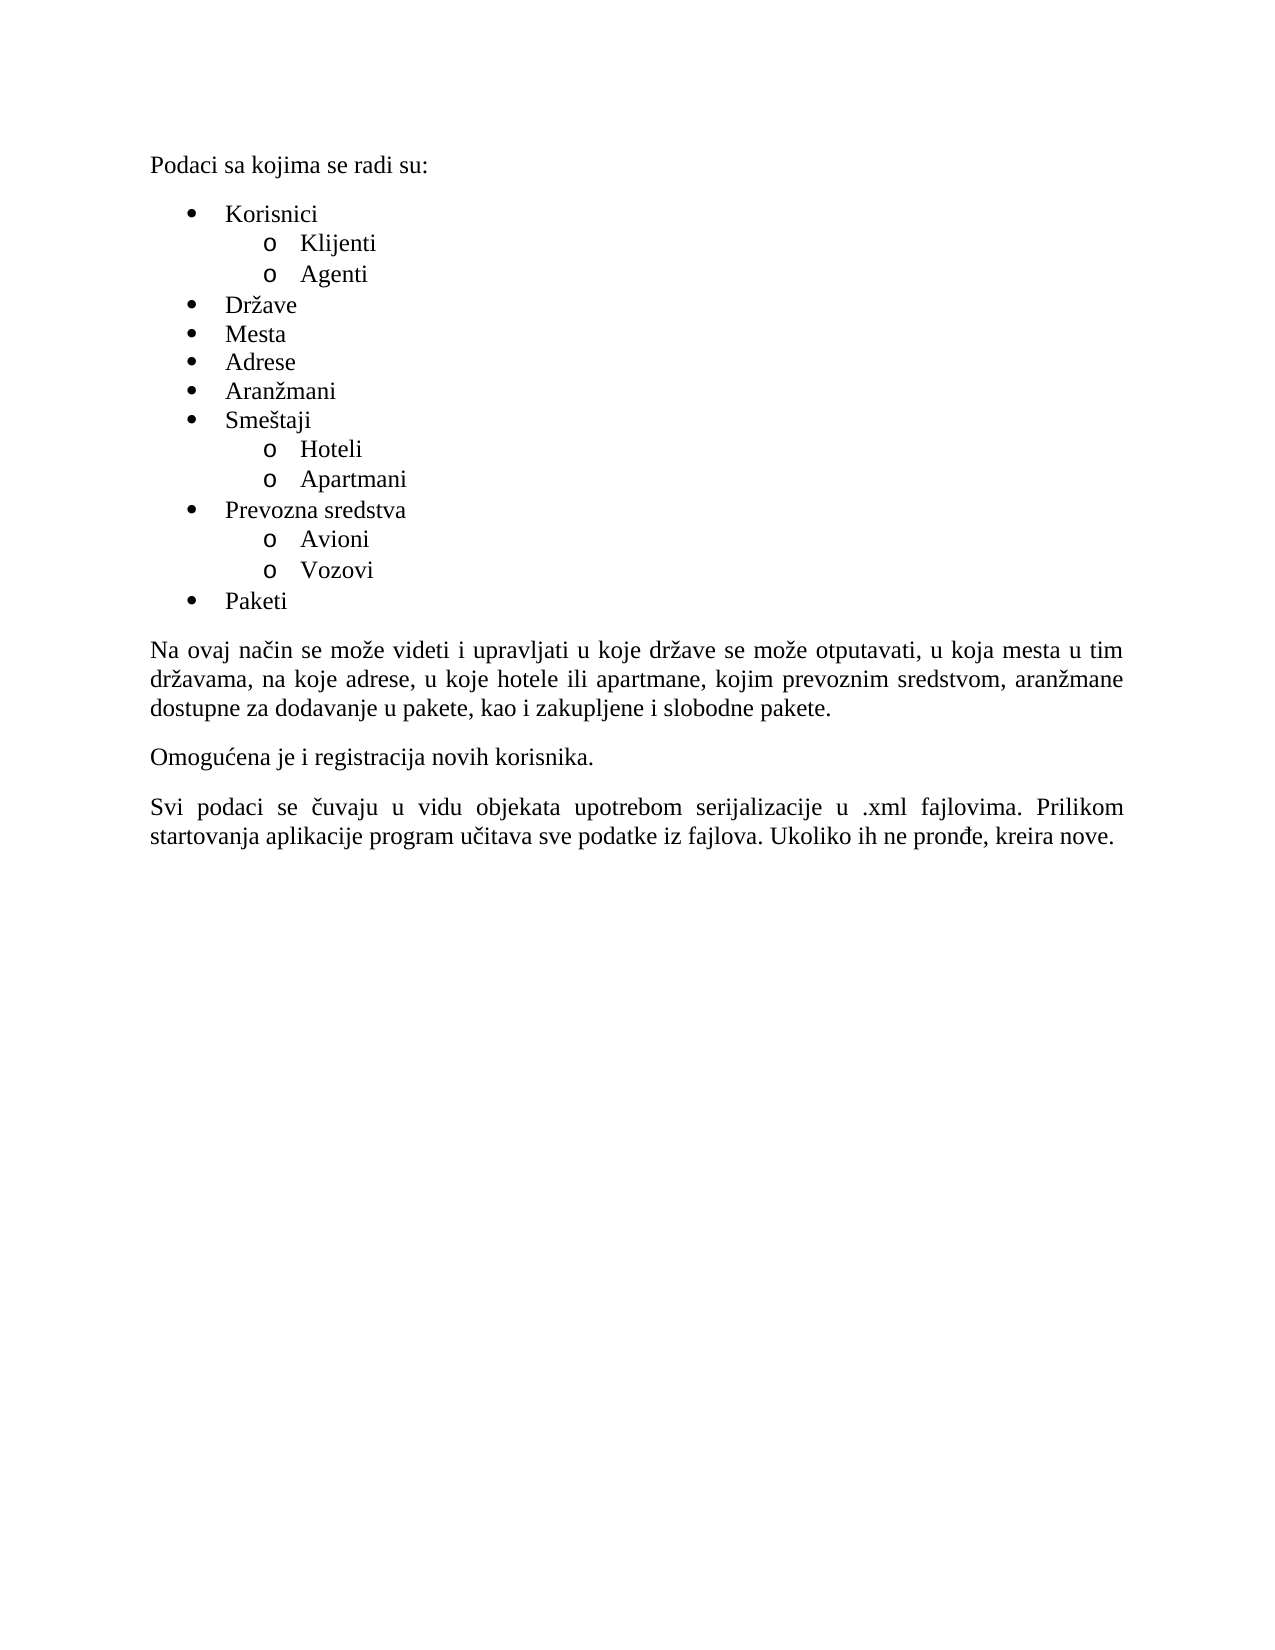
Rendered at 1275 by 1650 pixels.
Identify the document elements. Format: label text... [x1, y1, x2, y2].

list Smeštaji [187, 405, 1125, 434]
list Apartmani [262, 464, 1125, 495]
list Prevozna sredstva [187, 495, 1125, 524]
list Hoteli [262, 434, 1125, 464]
text Svi podaci se čuvaju u vidu objekata upotrebom serijalizacije u .xml fajlovima. Prilikom startovanja aplikacije program učitava sve podatke iz fajlova. Ukoliko ih ne pronđe, kreira nove. [150, 792, 1125, 849]
list Klijenti [262, 228, 1125, 259]
text Na ovaj način se može videti i upravljati u koje države se može otputavati, u koja mesta u tim državama, na koje adrese, u koje hotele ili apartmane, kojim prevoznim sredstvom, aranžmane dostupne za dodavanje u pakete, kao i zakupljene i slobodne pakete. [150, 635, 1125, 722]
text Podaci sa kojima se radi su: [150, 150, 1125, 179]
list Vozovi [262, 555, 1125, 586]
list Agenti [262, 259, 1125, 290]
list Adrese [187, 347, 1125, 376]
list Avioni [262, 524, 1125, 555]
list Mesta [187, 319, 1125, 347]
list Paketi [187, 586, 1125, 614]
list Države [187, 290, 1125, 319]
list Aranžmani [187, 376, 1125, 405]
list Korisnici [187, 199, 1125, 228]
text Omogućena je i registracija novih korisnika. [150, 742, 1125, 771]
